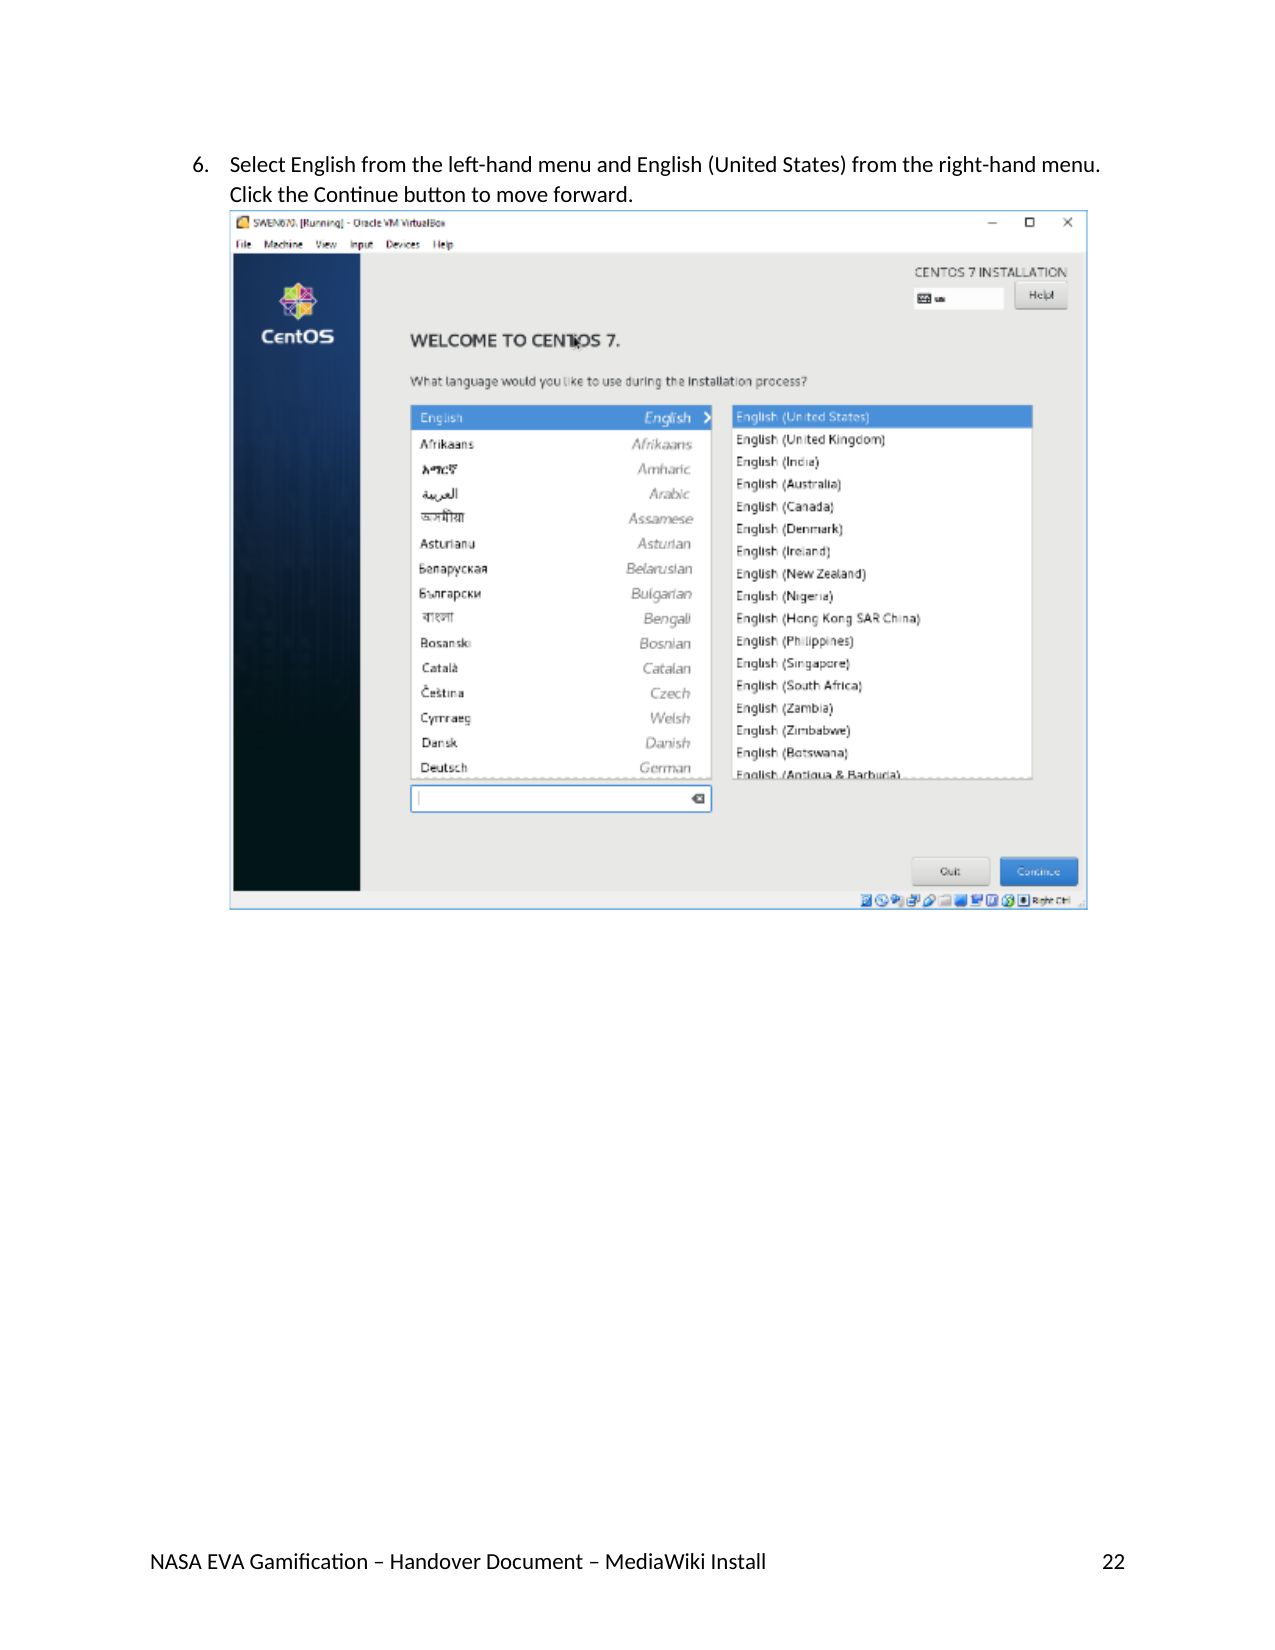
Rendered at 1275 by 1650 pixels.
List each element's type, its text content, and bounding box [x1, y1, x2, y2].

picture [229, 210, 1088, 910]
